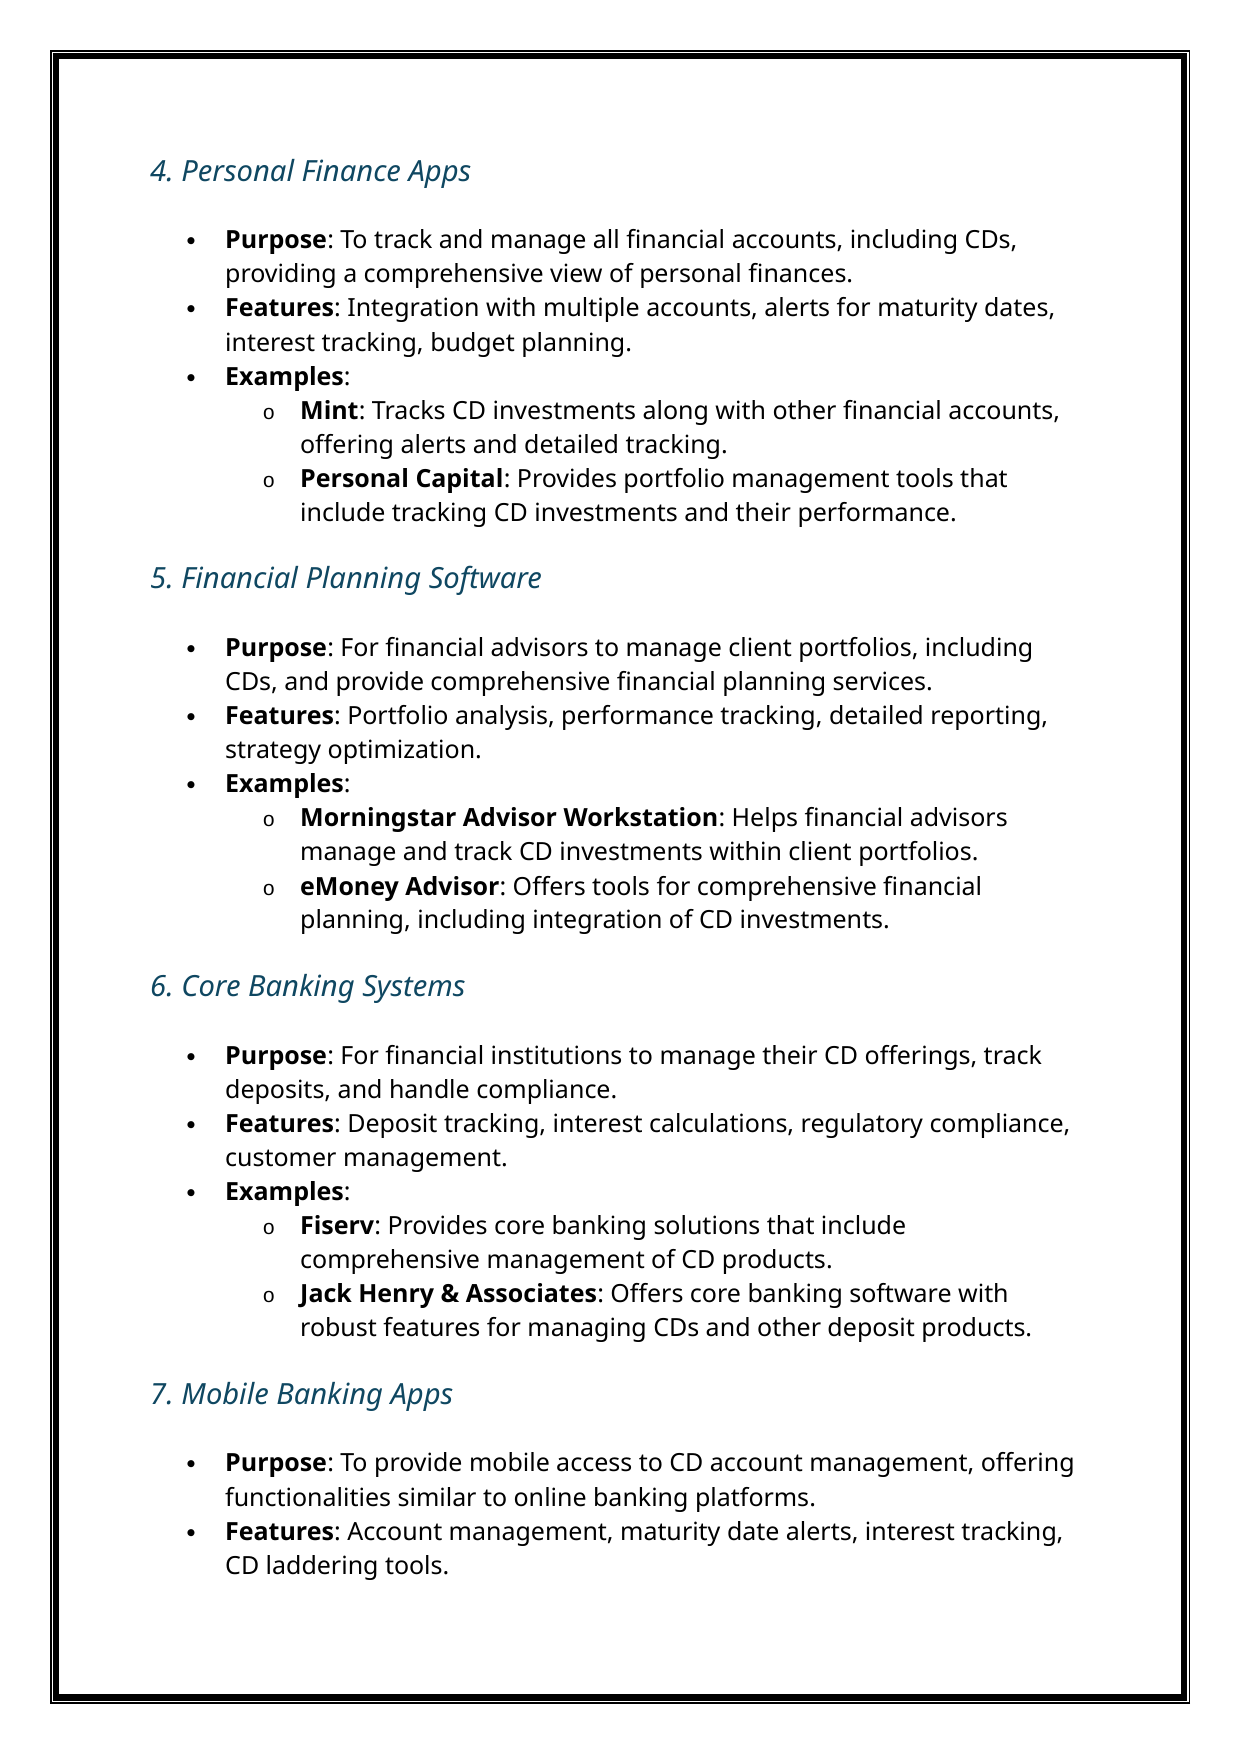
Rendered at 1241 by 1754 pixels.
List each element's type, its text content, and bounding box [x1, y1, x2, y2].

list Examples: [187, 1174, 1090, 1208]
list Purpose: For financial institutions to manage their CD offerings, track deposits, and handle compliance. [187, 1037, 1090, 1106]
subtitle 7. Mobile Banking Apps [150, 1373, 1090, 1413]
list Fiserv: Provides core banking solutions that include comprehensive management of CD products. [262, 1208, 1090, 1276]
list Mint: Tracks CD investments along with other financial accounts, offering alerts and detailed tracking. [262, 392, 1090, 460]
list Features: Integration with multiple accounts, alerts for maturity dates, interest tracking, budget planning. [187, 290, 1090, 358]
list Morningstar Advisor Workstation: Helps financial advisors manage and track CD investments within client portfolios. [262, 800, 1090, 868]
subtitle 5. Financial Planning Software [150, 558, 1090, 597]
subtitle 4. Personal Finance Apps [150, 150, 1090, 190]
list eMoney Advisor: Offers tools for comprehensive financial planning, including integration of CD investments. [262, 868, 1090, 936]
list Examples: [187, 766, 1090, 800]
list Examples: [187, 358, 1090, 392]
list Features: Deposit tracking, interest calculations, regulatory compliance, customer management. [187, 1106, 1090, 1174]
list Jack Henry & Associates: Offers core banking software with robust features for managing CDs and other deposit products. [262, 1276, 1090, 1344]
list Purpose: To provide mobile access to CD account management, offering functionalities similar to online banking platforms. [187, 1445, 1090, 1513]
list Features: Account management, maturity date alerts, interest tracking, CD laddering tools. [187, 1513, 1090, 1581]
list Purpose: To track and manage all financial accounts, including CDs, providing a comprehensive view of personal finances. [187, 222, 1090, 290]
list Features: Portfolio analysis, performance tracking, detailed reporting, strategy optimization. [187, 698, 1090, 766]
list Purpose: For financial advisors to manage client portfolios, including CDs, and provide comprehensive financial planning services. [187, 630, 1090, 698]
subtitle 6. Core Banking Systems [150, 965, 1090, 1005]
list Personal Capital: Provides portfolio management tools that include tracking CD investments and their performance. [262, 460, 1090, 528]
